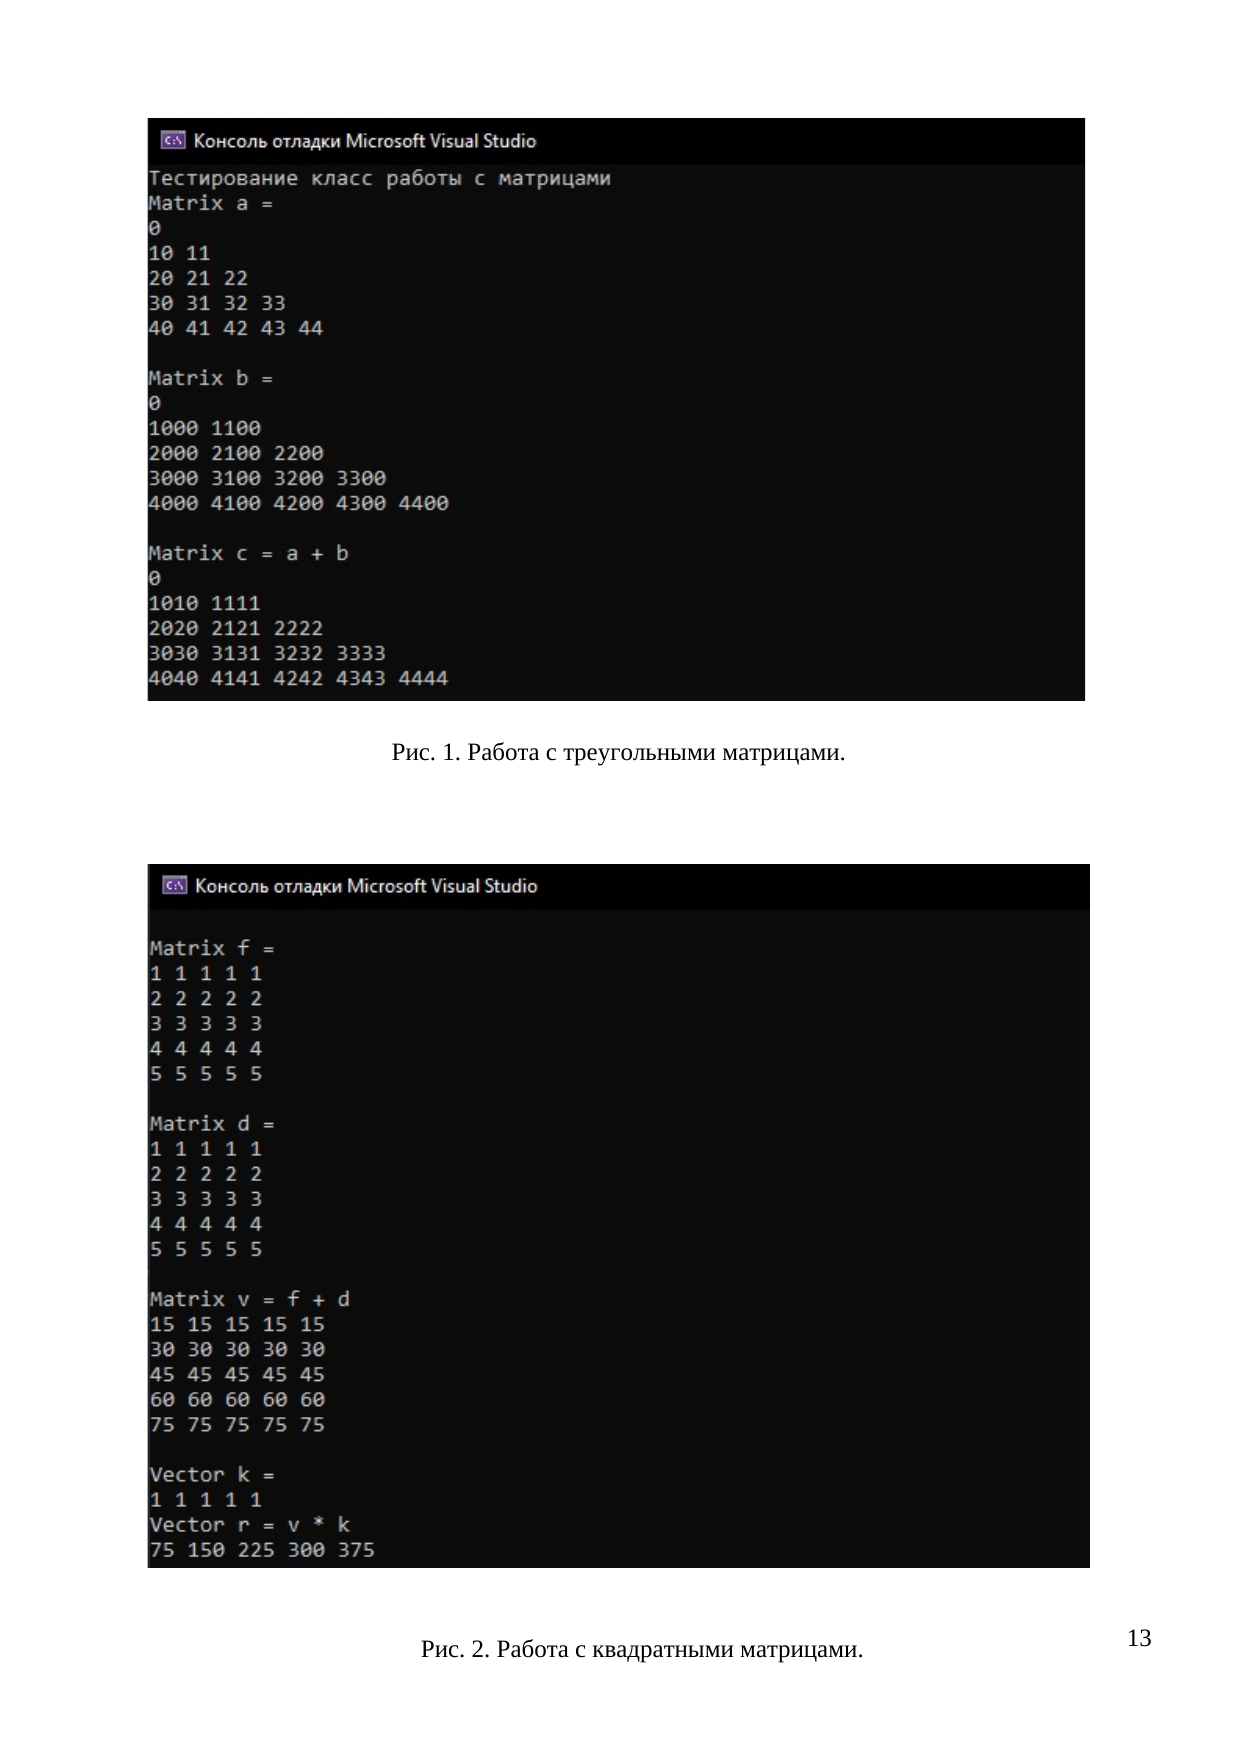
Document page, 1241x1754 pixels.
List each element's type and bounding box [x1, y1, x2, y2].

picture [147, 864, 1090, 1568]
picture [147, 118, 1086, 701]
